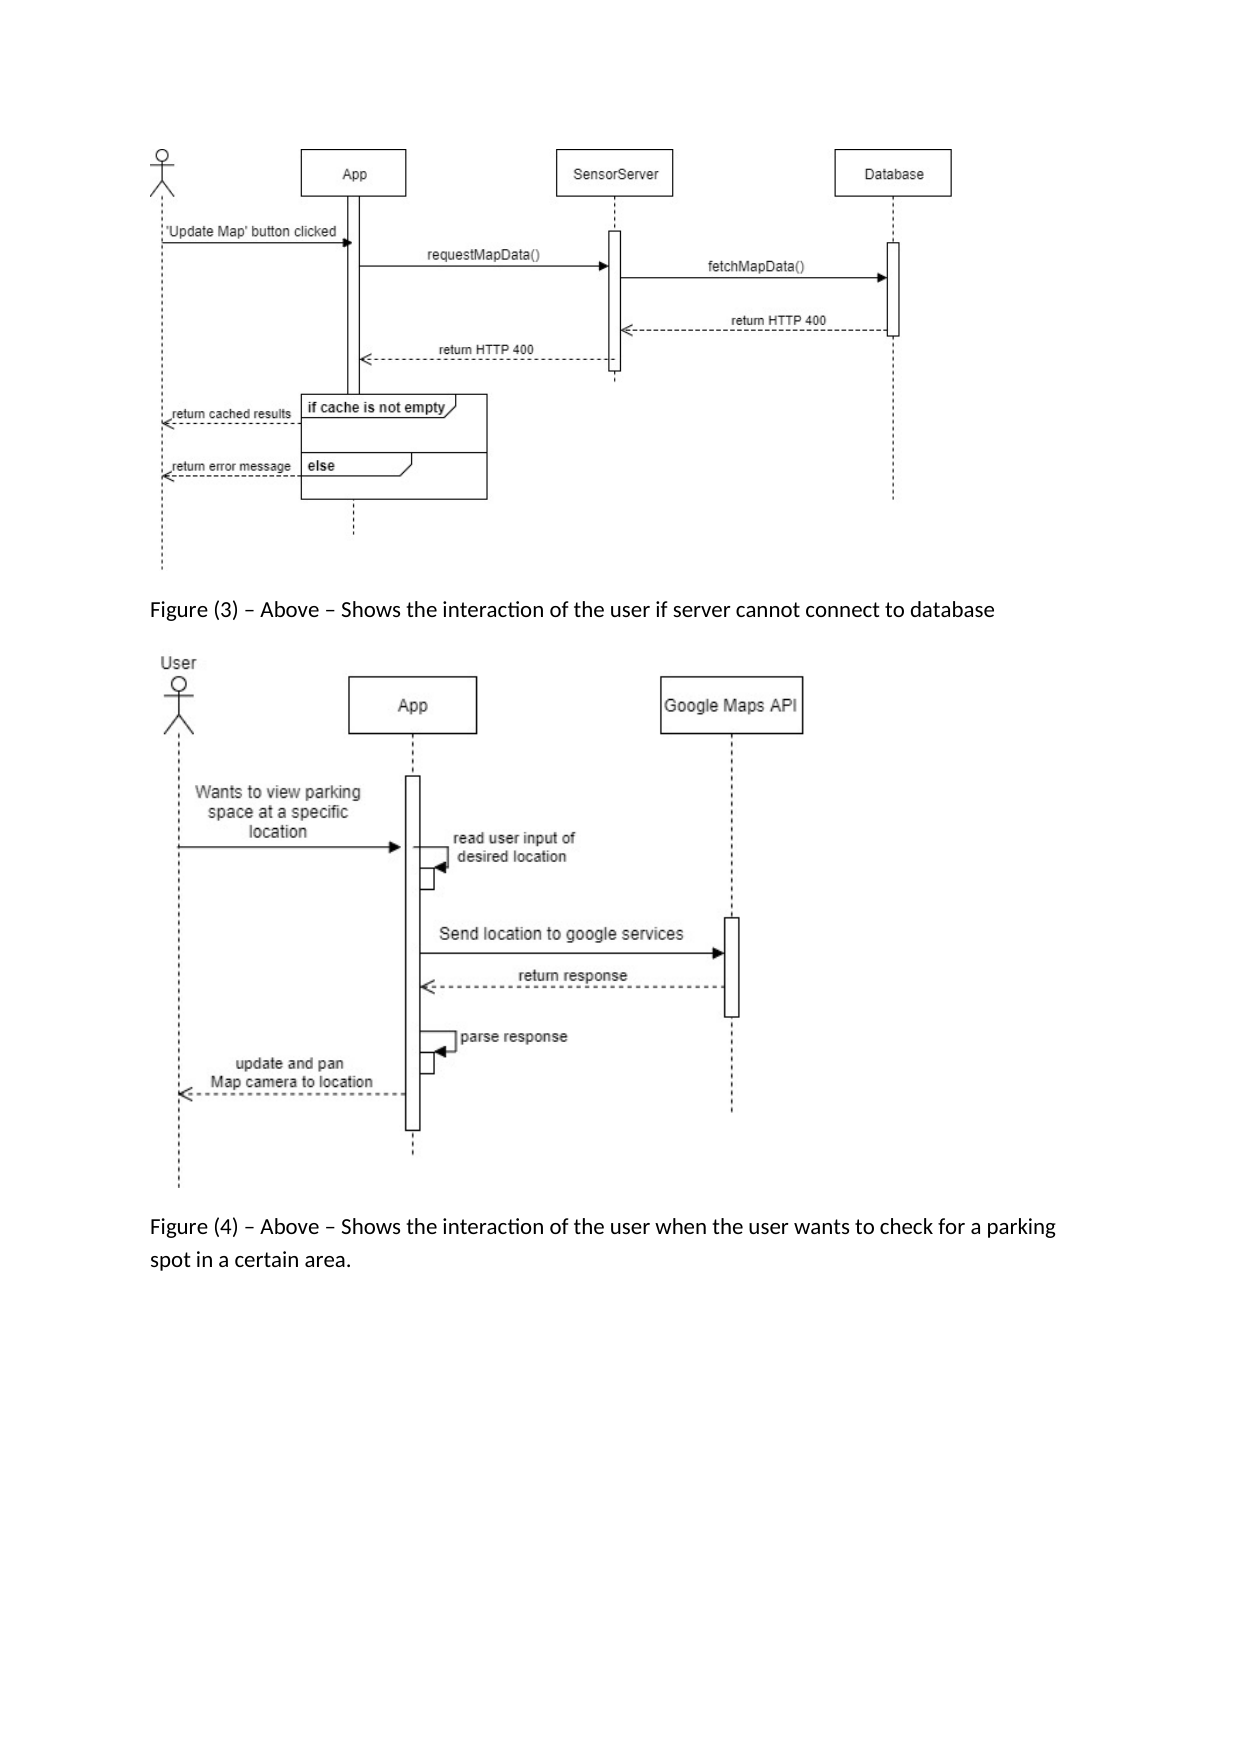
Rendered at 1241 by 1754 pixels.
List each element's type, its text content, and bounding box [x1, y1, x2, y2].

picture [150, 648, 805, 1188]
text Figure (4) – Above – Shows the interaction of the user when the user wants to check for a parking spot in a certain area. [150, 1212, 1090, 1273]
text Figure (3) – Above – Shows the interaction of the user if server cannot connect to database [150, 595, 1090, 623]
picture [150, 149, 953, 571]
